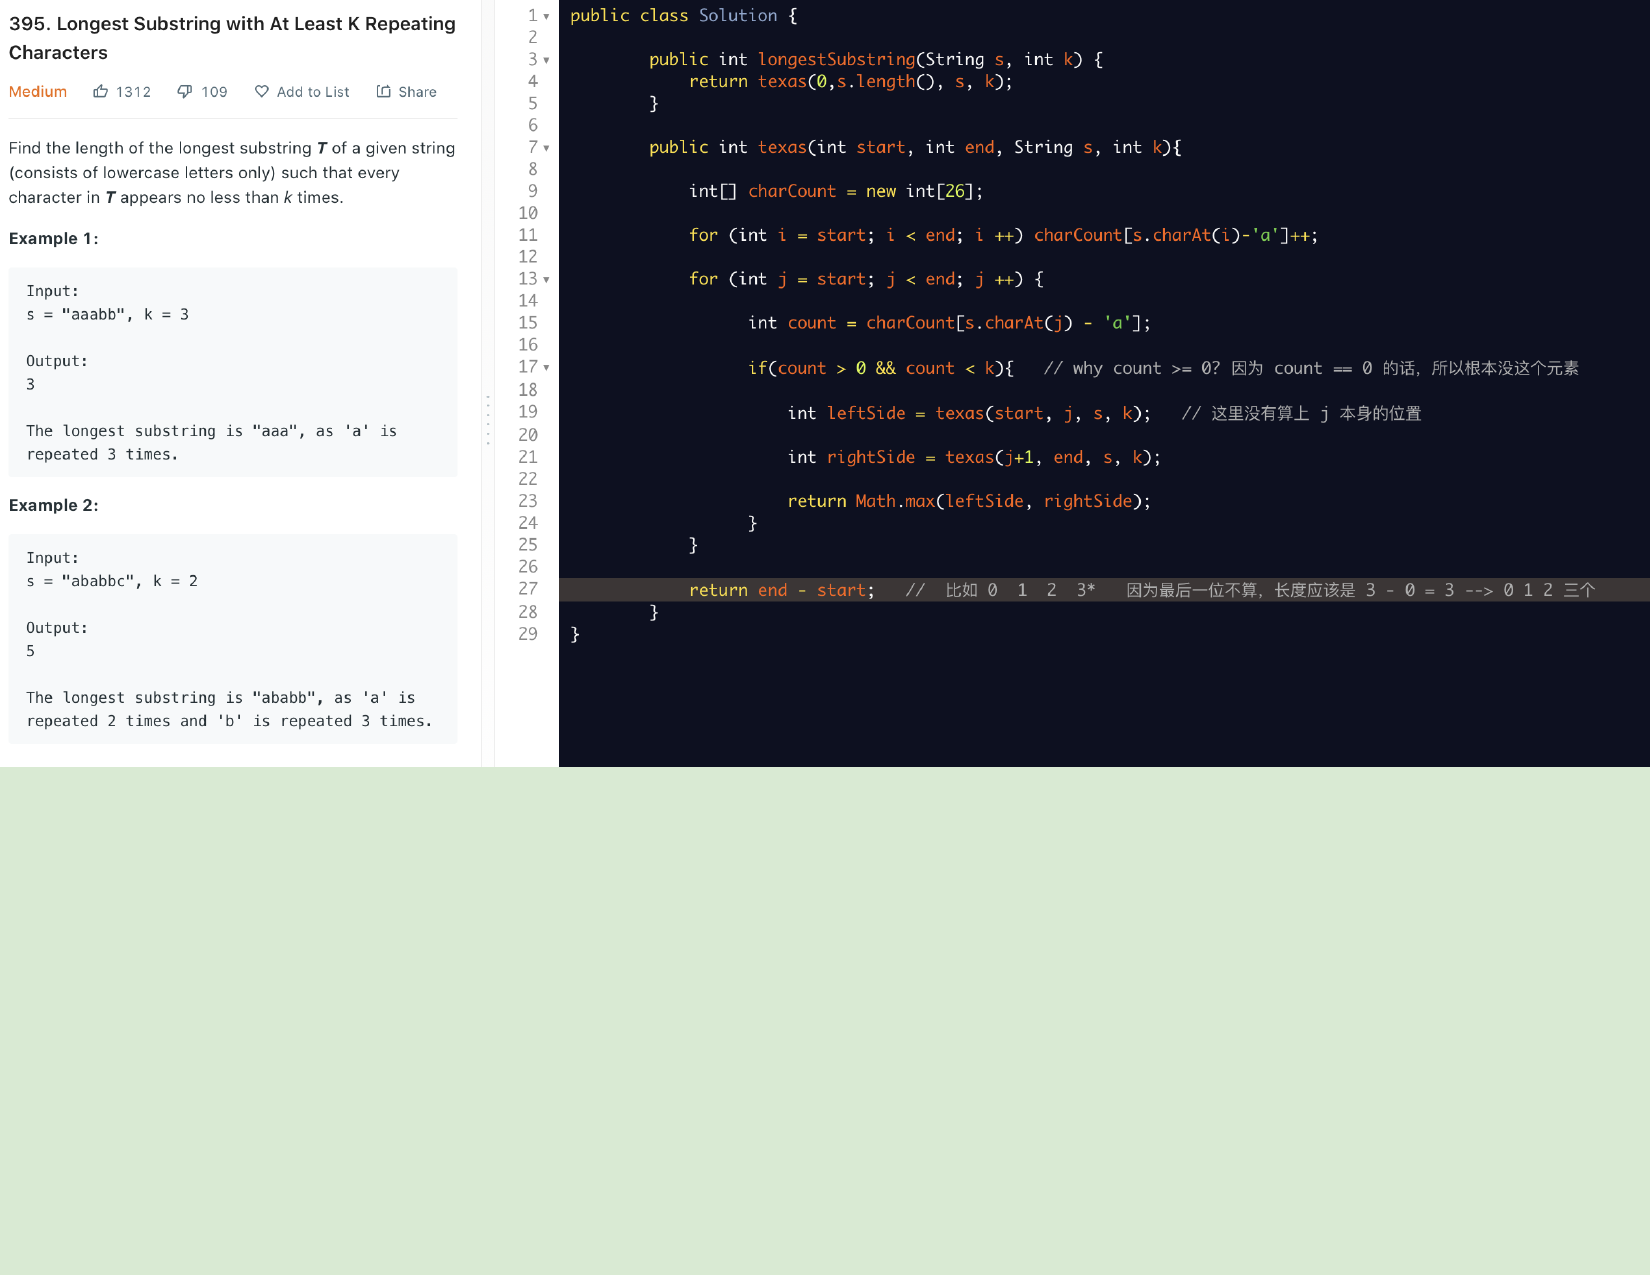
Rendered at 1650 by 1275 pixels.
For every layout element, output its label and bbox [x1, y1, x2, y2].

picture [0, 0, 1650, 767]
